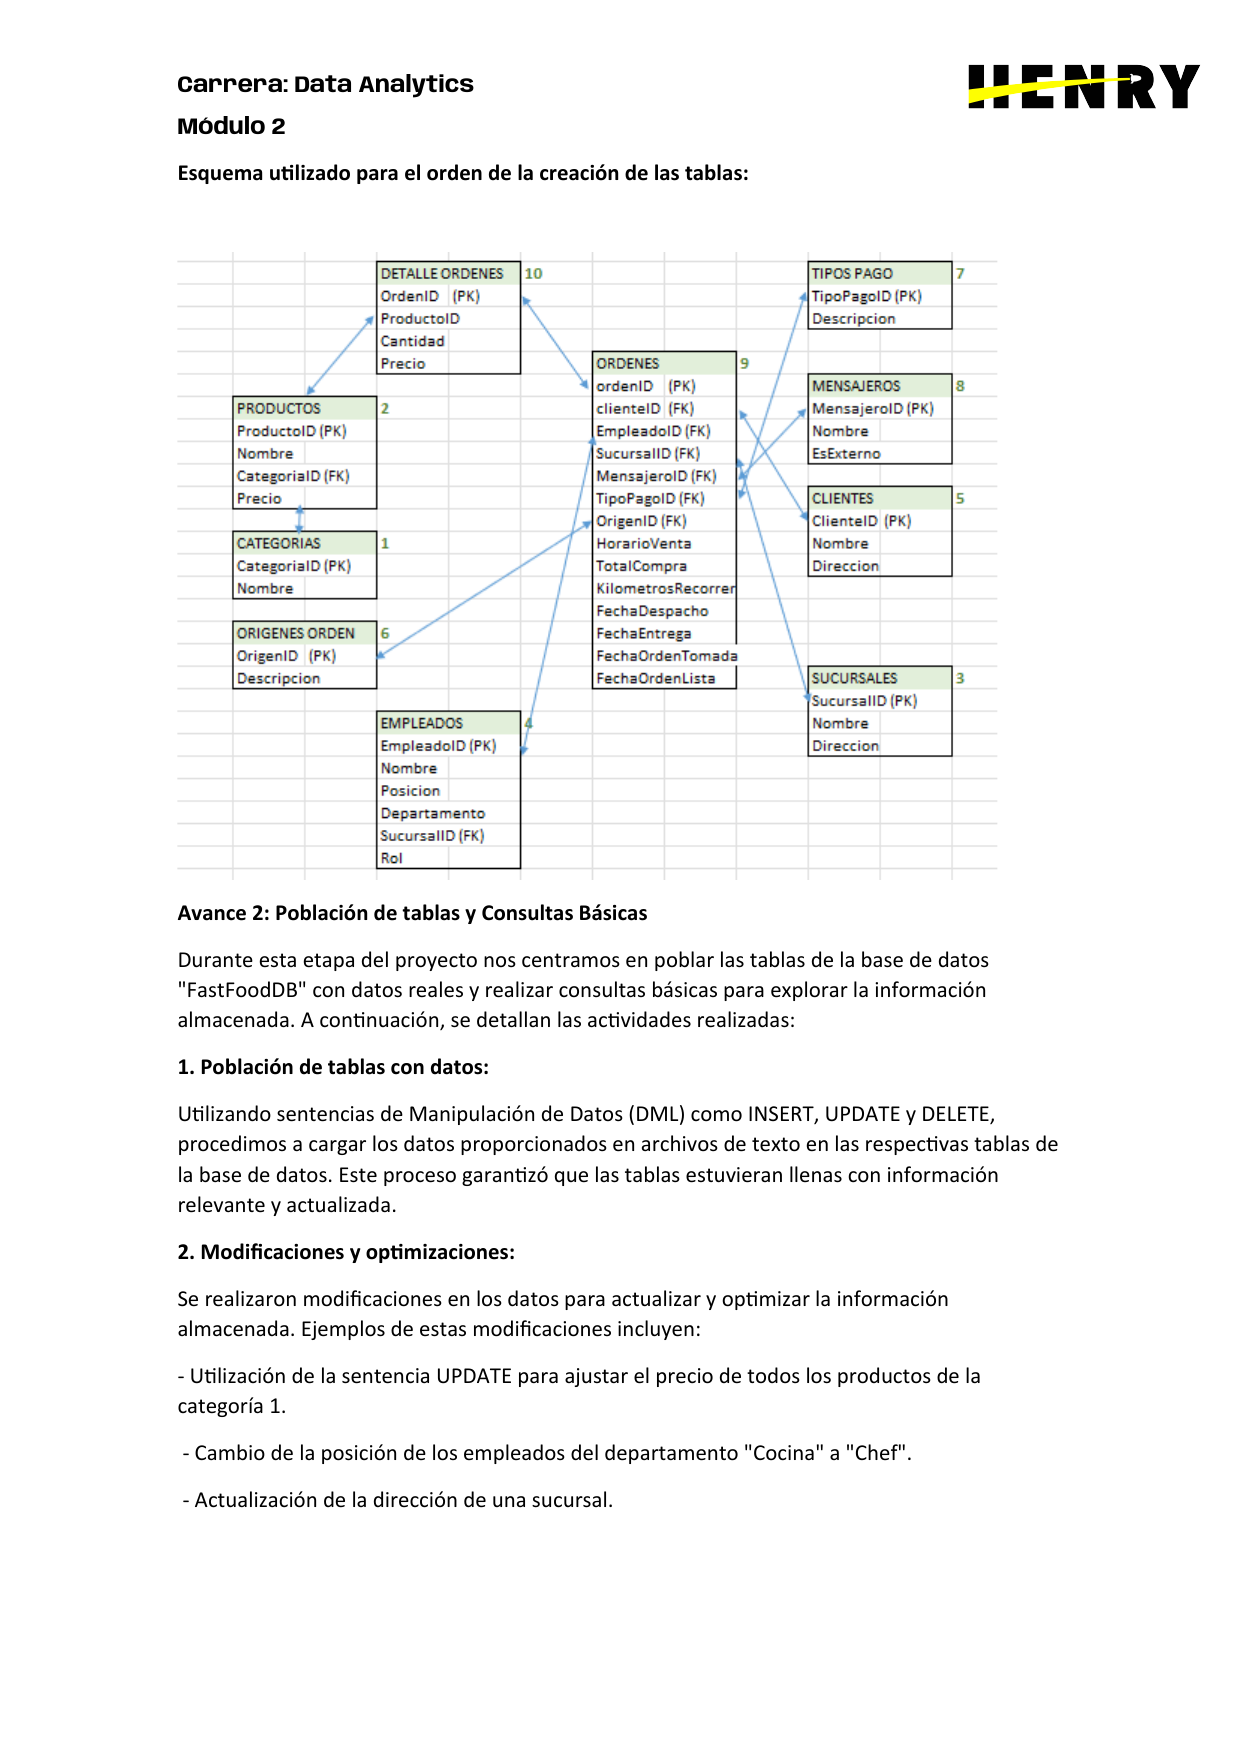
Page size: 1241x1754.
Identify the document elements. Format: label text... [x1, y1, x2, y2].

text Durante esta etapa del proyecto nos centramos en poblar las tablas de la base de datos "FastFoodDB" con datos reales y realizar consultas básicas para explorar la información almacenada. A continuación, se detallan las actividades realizadas: [177, 945, 1063, 1034]
text Utilizando sentencias de Manipulación de Datos (DML) como INSERT, UPDATE y DELETE, procedimos a cargar los datos proporcionados en archivos de texto en las respectivas tablas de la base de datos. Este proceso garantizó que las tablas estuvieran llenas con información relevante y actualizada. [177, 1099, 1063, 1218]
text Avance 2: Población de tablas y Consultas Básicas [177, 898, 1063, 926]
text - Utilización de la sentencia UPDATE para ajustar el precio de todos los productos de la categoría 1. [177, 1361, 1063, 1419]
text 1. Población de tablas con datos: [177, 1052, 1063, 1081]
text - Cambio de la posición de los empleados del departamento "Cocina" a "Chef". [177, 1438, 1063, 1466]
text 2. Modificaciones y optimizaciones: [177, 1237, 1063, 1265]
text Esquema utilizado para el orden de la creación de las tablas: [177, 158, 1063, 187]
text Se realizaron modificaciones en los datos para actualizar y optimizar la información almacenada. Ejemplos de estas modificaciones incluyen: [177, 1284, 1063, 1342]
picture [177, 252, 998, 880]
picture [949, 30, 1232, 140]
text - Actualización de la dirección de una sucursal. [177, 1485, 1063, 1513]
